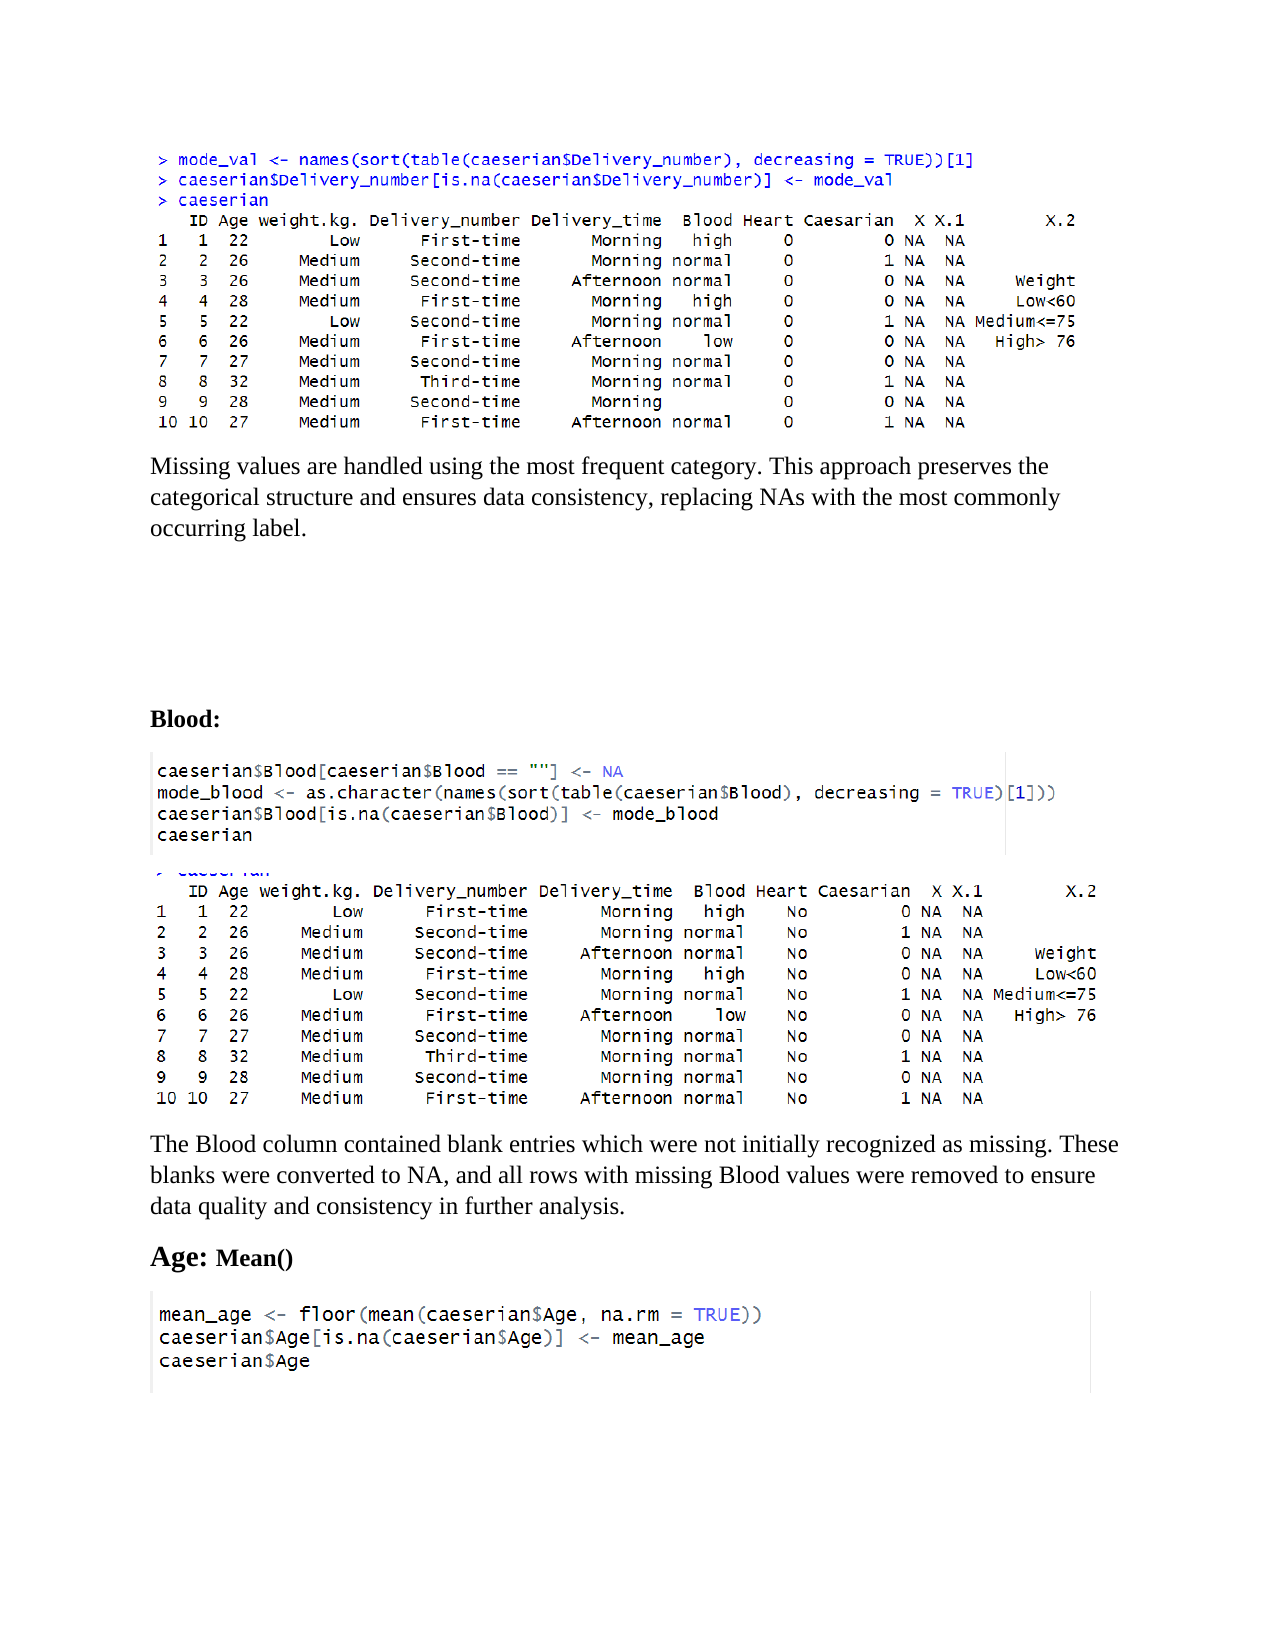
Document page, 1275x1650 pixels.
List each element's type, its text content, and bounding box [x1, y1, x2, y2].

picture [150, 150, 1125, 433]
text Blood: [150, 704, 1125, 733]
text Age: Mean() [150, 1239, 1125, 1272]
text The Blood column contained blank entries which were not initially recognized as missing. These blanks were converted to NA, and all rows with missing Blood values were removed to ensure data quality and consistency in further analysis. [150, 1129, 1125, 1220]
picture [150, 752, 1125, 855]
text Missing values are handled using the most frequent category. This approach preserves the categorical structure and ensures data consistency, replacing NAs with the most commonly occurring label. [150, 451, 1125, 542]
picture [150, 873, 1125, 1111]
picture [150, 1291, 1125, 1393]
